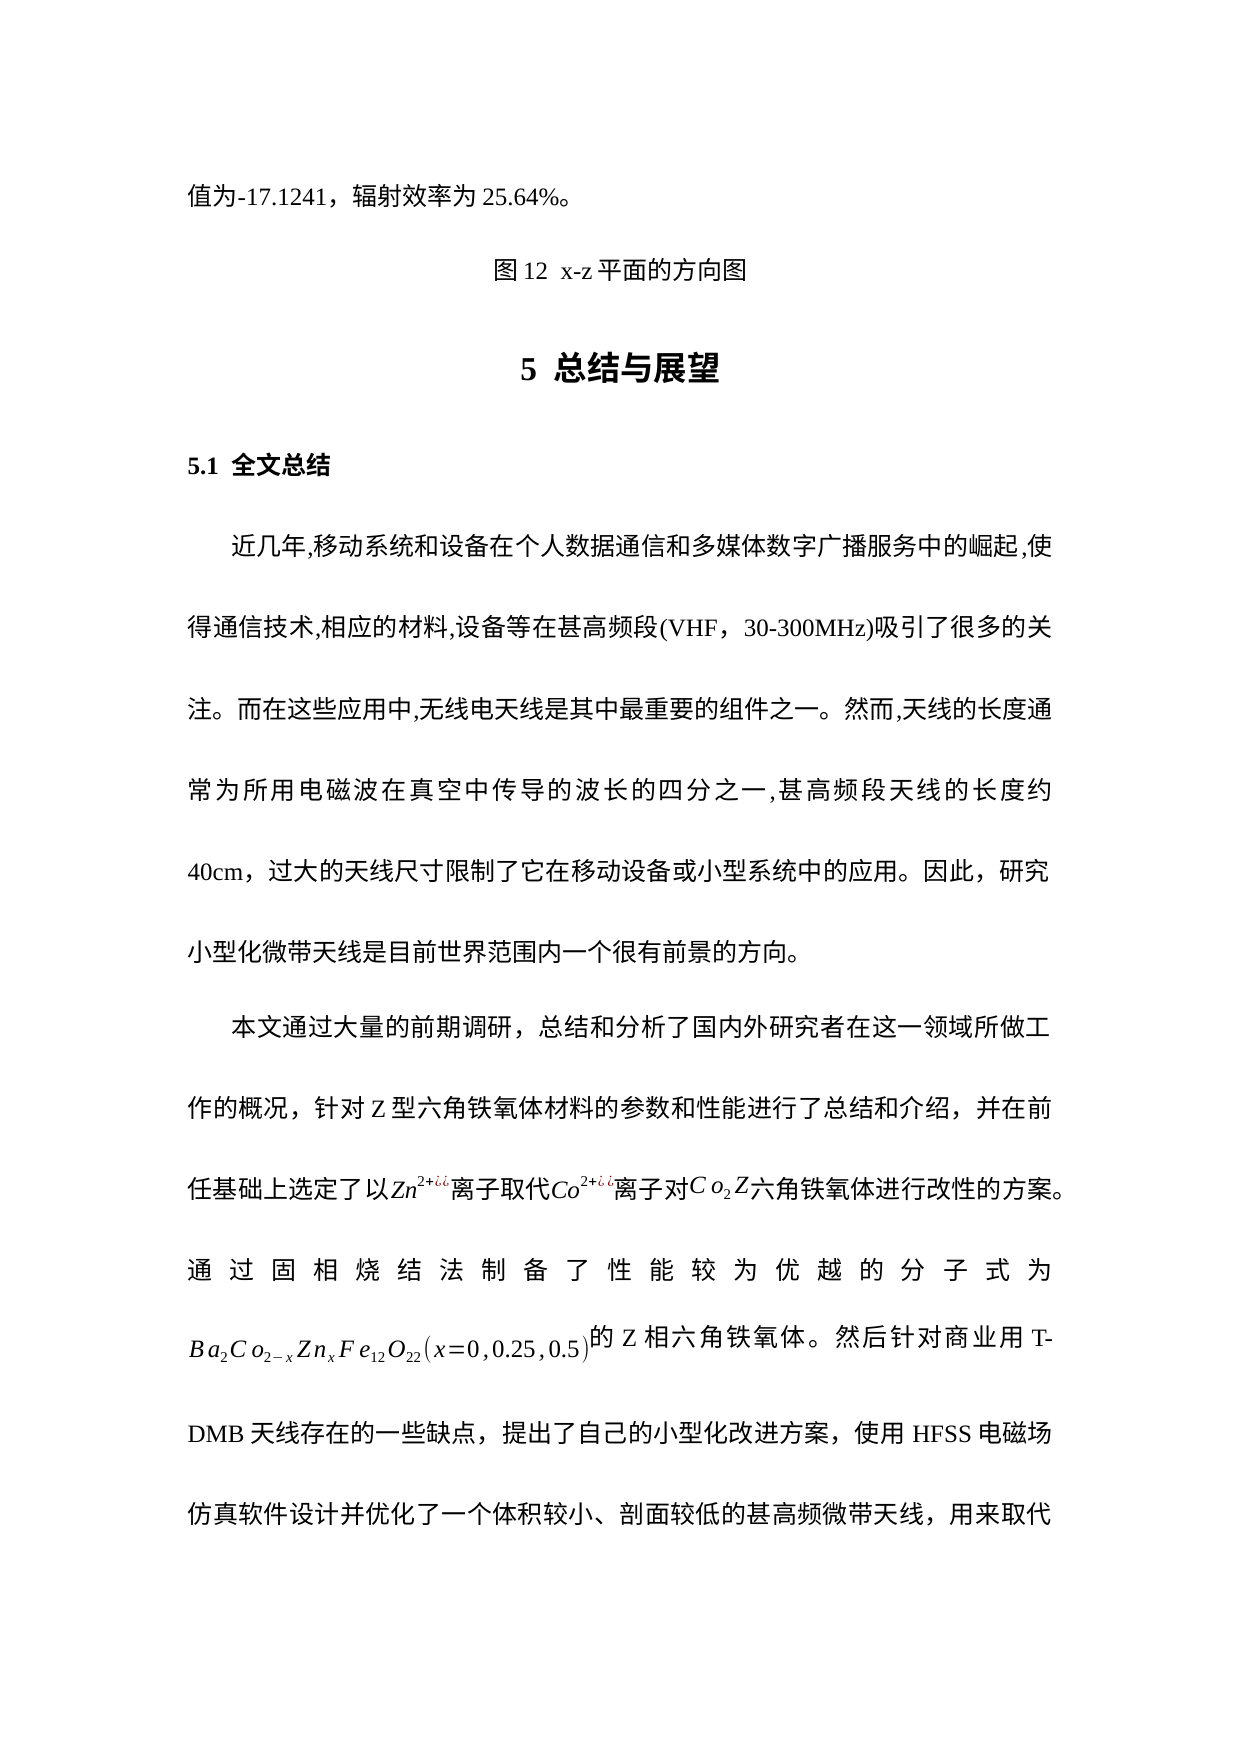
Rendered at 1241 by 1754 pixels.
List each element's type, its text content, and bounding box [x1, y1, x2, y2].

text 在195MHz频率下仿真得到的辐射方向图如图所示。仿真得到的增益最大值为-17.1241，辐射效率为25.64%。 [187, 162, 1053, 227]
text 图12 x-z平面的方向图 [187, 236, 1053, 301]
text 5.1 全文总结 [187, 431, 1053, 496]
text 5 总结与展望 [187, 333, 1053, 398]
text 近几年,移动系统和设备在个人数据通信和多媒体数字广播服务中的崛起,使得通信技术,相应的材料,设备等在甚高频段(VHF，30-300MHz)吸引了很多的关注。而在这些应用中,无线电天线是其中最重要的组件之一。然而,天线的长度通常为所用电磁波在真空中传导的波长的四分之一,甚高频段天线的长度约40cm，过大的天线尺寸限制了它在移动设备或小型系统中的应用。因此，研究小型化微带天线是目前世界范围内一个很有前景的方向。 [187, 512, 1053, 983]
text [187, 993, 1053, 1545]
